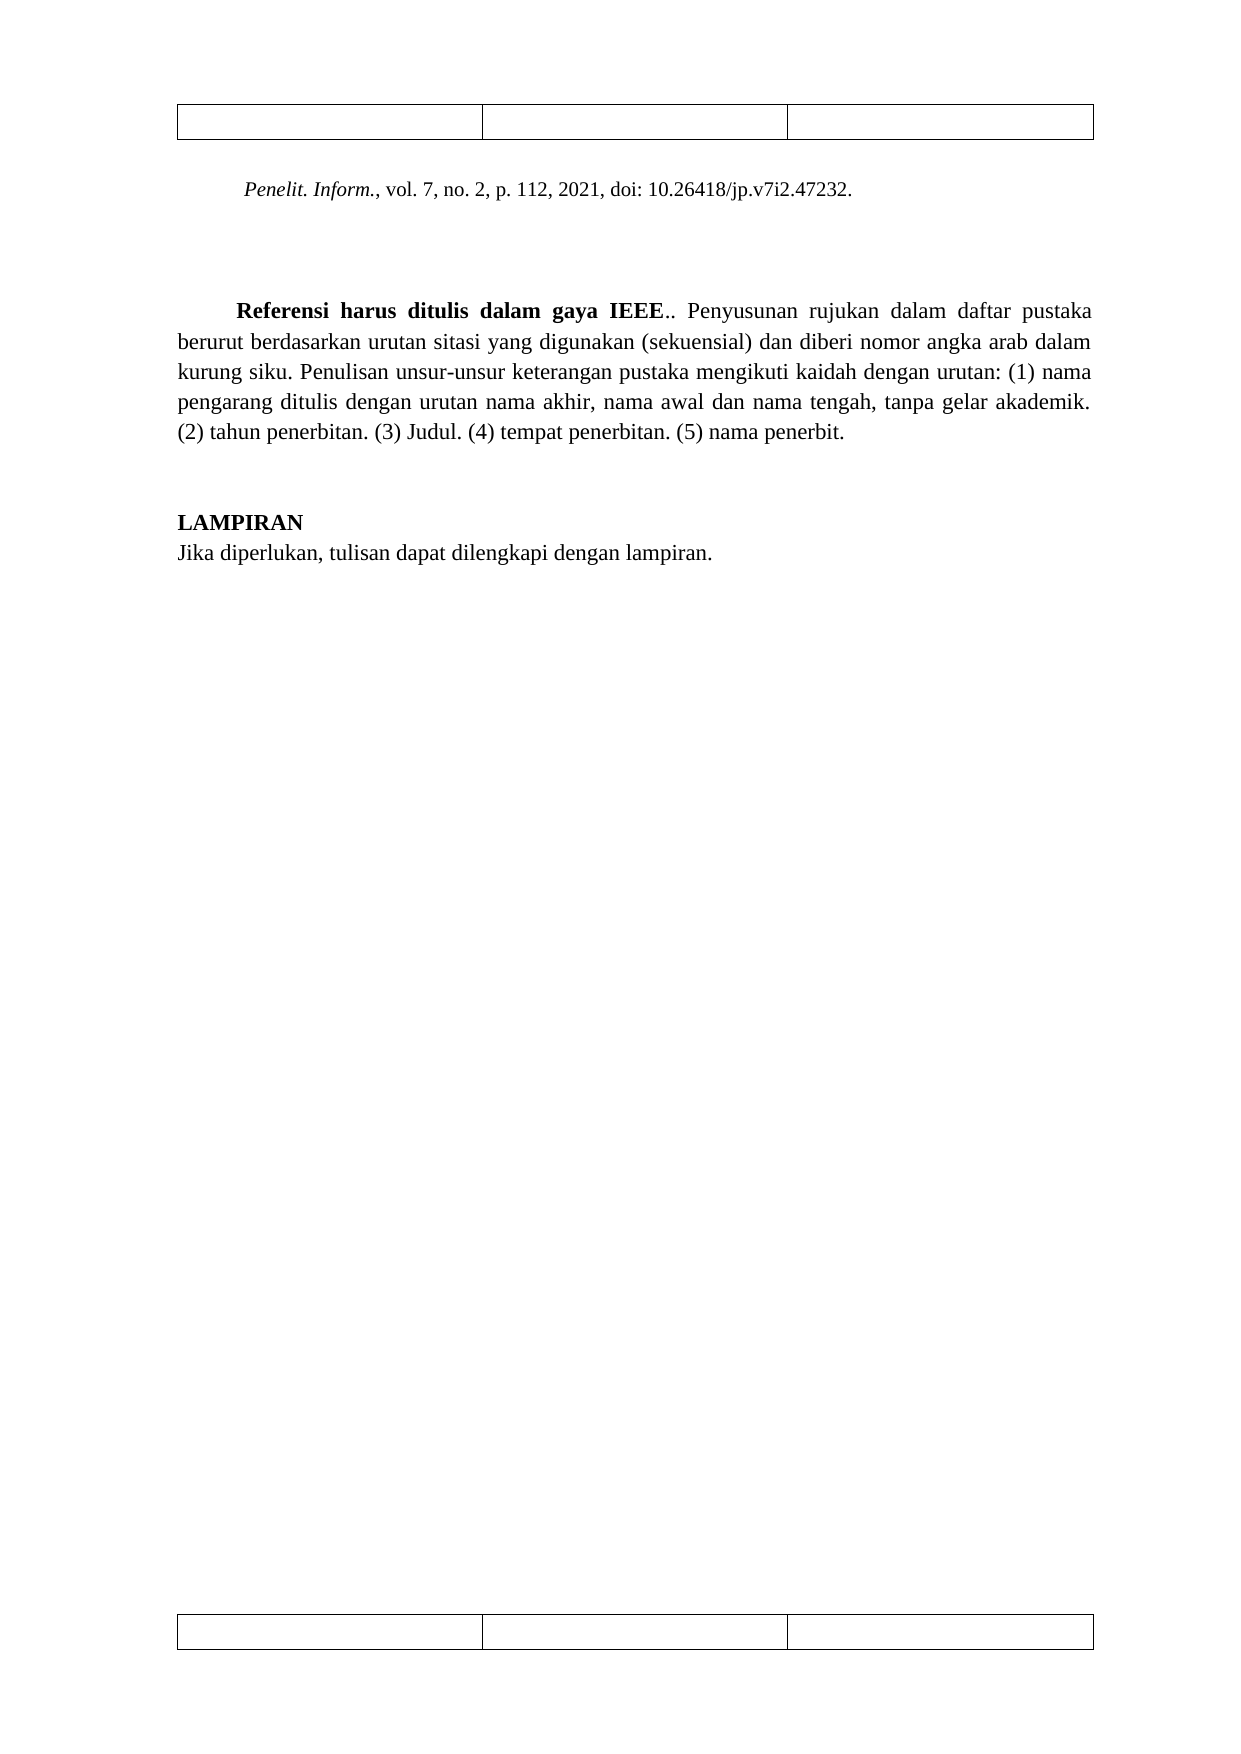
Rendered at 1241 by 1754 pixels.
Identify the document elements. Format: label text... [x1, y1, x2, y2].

text Jika diperlukan, tulisan dapat dilengkapi dengan lampiran. [177, 539, 1095, 566]
text LAMPIRAN [177, 509, 1095, 535]
